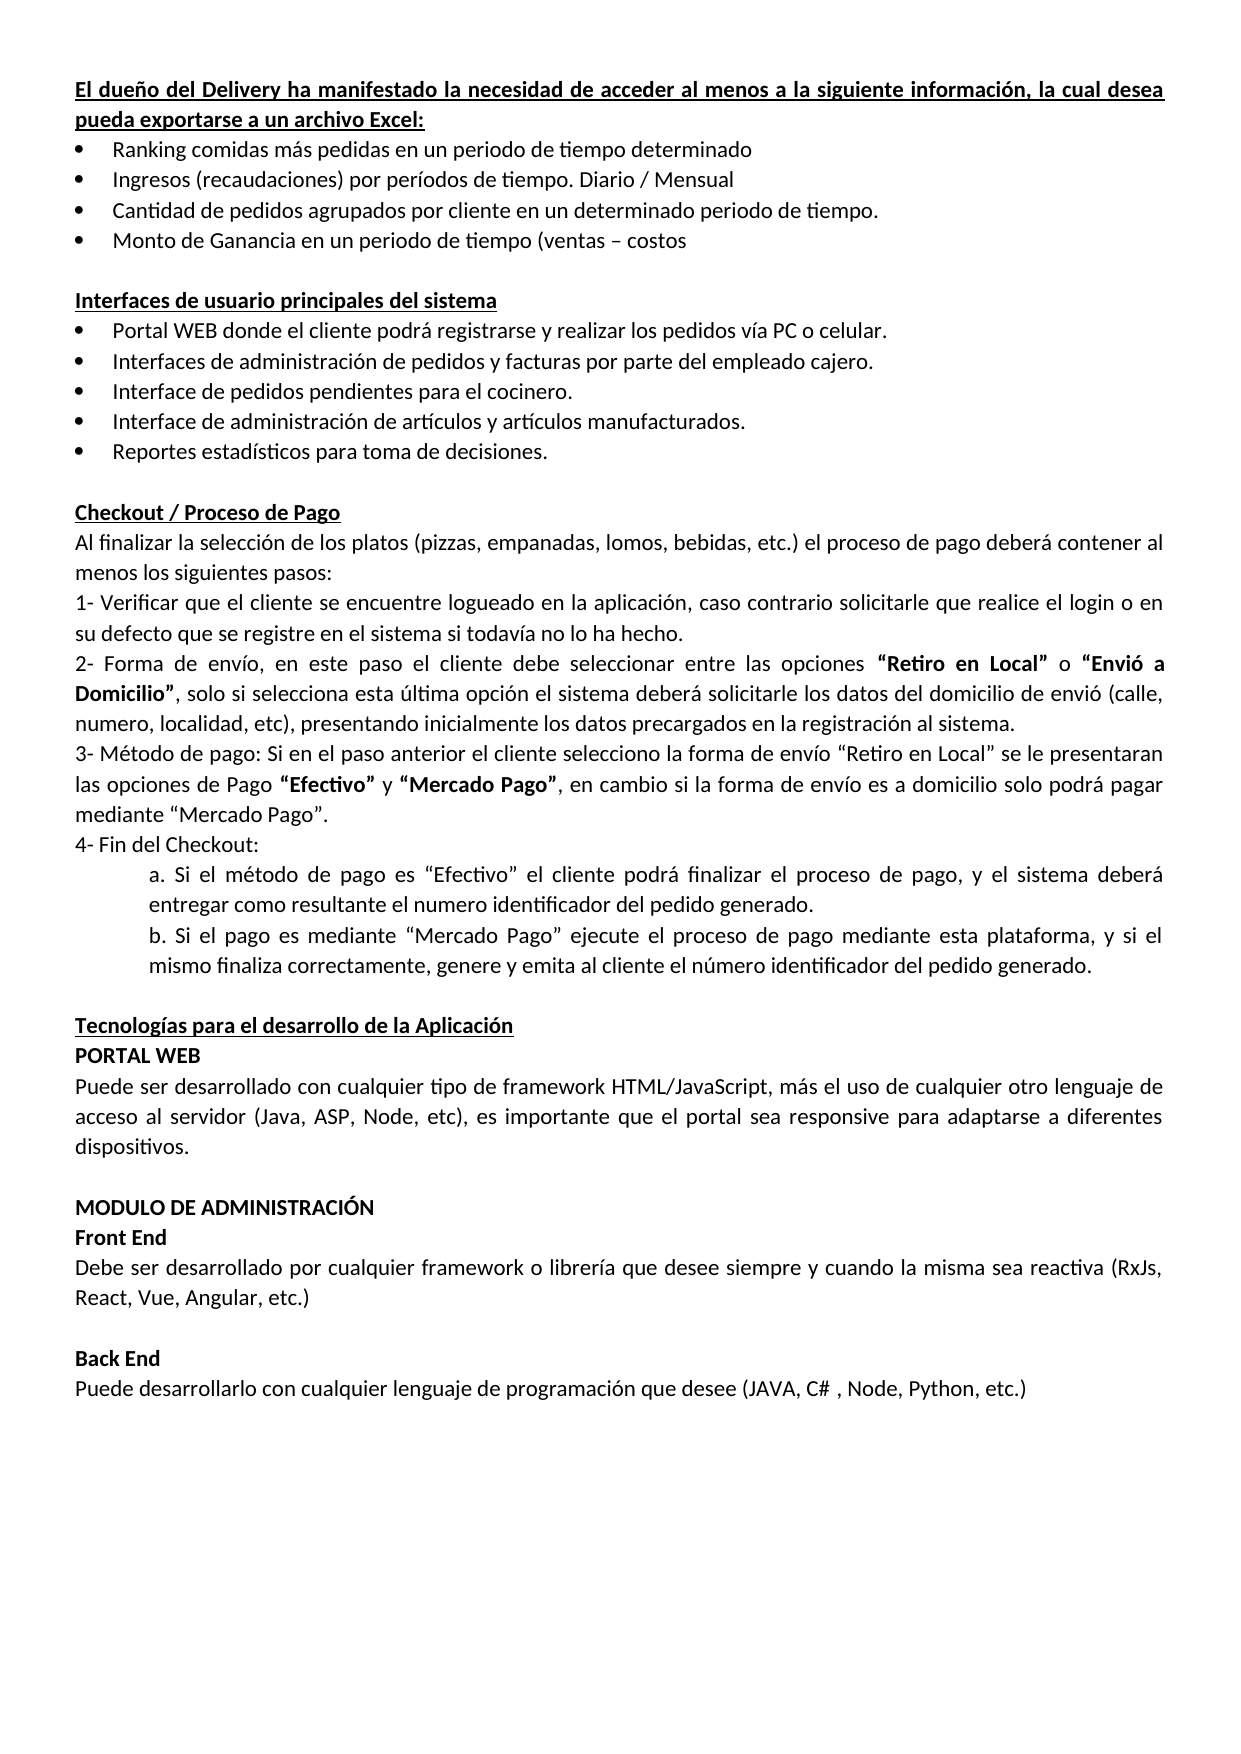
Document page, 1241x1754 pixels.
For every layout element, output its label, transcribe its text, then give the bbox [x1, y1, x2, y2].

list Interfaces de administración de pedidos y facturas por parte del empleado cajero. [75, 347, 1165, 375]
list Portal WEB donde el cliente podrá registrarse y realizar los pedidos vía PC o celular. [75, 317, 1165, 345]
list Ingresos (recaudaciones) por períodos de tiempo. Diario / Mensual [75, 166, 1165, 194]
list Interface de pedidos pendientes para el cocinero. [75, 377, 1165, 405]
list Interface de administración de artículos y artículos manufacturados. [75, 407, 1165, 435]
text Puede ser desarrollado con cualquier tipo de framework HTML/JavaScript, más el uso de cualquier otro lenguaje de acceso al servidor (Java, ASP, Node, etc), es importante que el portal sea responsive para adaptarse a diferentes dispositivos. [75, 1072, 1165, 1160]
text 1- Verificar que el cliente se encuentre logueado en la aplicación, caso contrario solicitarle que realice el login o en su defecto que se registre en el sistema si todavía no lo ha hecho. [75, 588, 1165, 647]
text Checkout / Proceso de Pago [75, 498, 1165, 526]
text El dueño del Delivery ha manifestado la necesidad de acceder al menos a la siguiente información, la cual desea pueda exportarse a un archivo Excel: [75, 101, 1165, 133]
text PORTAL WEB [75, 1042, 1165, 1070]
text Puede desarrollarlo con cualquier lenguaje de programación que desee (JAVA, C# , Node, Python, etc.) [75, 1374, 1165, 1402]
text b. Si el pago es mediante “Mercado Pago” ejecute el proceso de pago mediante esta plataforma, y si el mismo finaliza correctamente, genere y emita al cliente el número identificador del pedido generado. [149, 921, 1165, 979]
text Al finalizar la selección de los platos (pizzas, empanadas, lomos, bebidas, etc.) el proceso de pago deberá contener al menos los siguientes pasos: [75, 528, 1165, 586]
text Back End [75, 1344, 1165, 1372]
text 2- Forma de envío, en este paso el cliente debe seleccionar entre las opciones “Retiro en Local” o “Envió a Domicilio”, solo si selecciona esta última opción el sistema deberá solicitarle los datos del domicilio de envió (calle, numero, localidad, etc), presentando inicialmente los datos precargados en la registración al sistema. [75, 649, 1165, 737]
text Interfaces de usuario principales del sistema [75, 286, 1165, 314]
text MODULO DE ADMINISTRACIÓN [75, 1193, 1165, 1221]
text El dueño del Delivery ha manifestado la necesidad de acceder al menos a la siguiente información, la cual desea pueda exportarse a un archivo Excel: [75, 75, 1165, 99]
text Debe ser desarrollado por cualquier framework o librería que desee siempre y cuando la misma sea reactiva (RxJs, React, Vue, Angular, etc.) [75, 1253, 1165, 1311]
list Reportes estadísticos para toma de decisiones. [75, 437, 1165, 466]
text Front End [75, 1223, 1165, 1251]
text 4- Fin del Checkout: [75, 830, 1165, 858]
text a. Si el método de pago es “Efectivo” el cliente podrá finalizar el proceso de pago, y el sistema deberá entregar como resultante el numero identificador del pedido generado. [149, 860, 1165, 919]
list Monto de Ganancia en un periodo de tiempo (ventas – costos [75, 226, 1165, 254]
list Ranking comidas más pedidas en un periodo de tiempo determinado [75, 135, 1165, 163]
text 3- Método de pago: Si en el paso anterior el cliente selecciono la forma de envío “Retiro en Local” se le presentaran las opciones de Pago “Efectivo” y “Mercado Pago”, en cambio si la forma de envío es a domicilio solo podrá pagar mediante “Mercado Pago”. [75, 739, 1165, 828]
text Tecnologías para el desarrollo de la Aplicación [75, 1011, 1165, 1039]
list Cantidad de pedidos agrupados por cliente en un determinado periodo de tiempo. [75, 196, 1165, 224]
